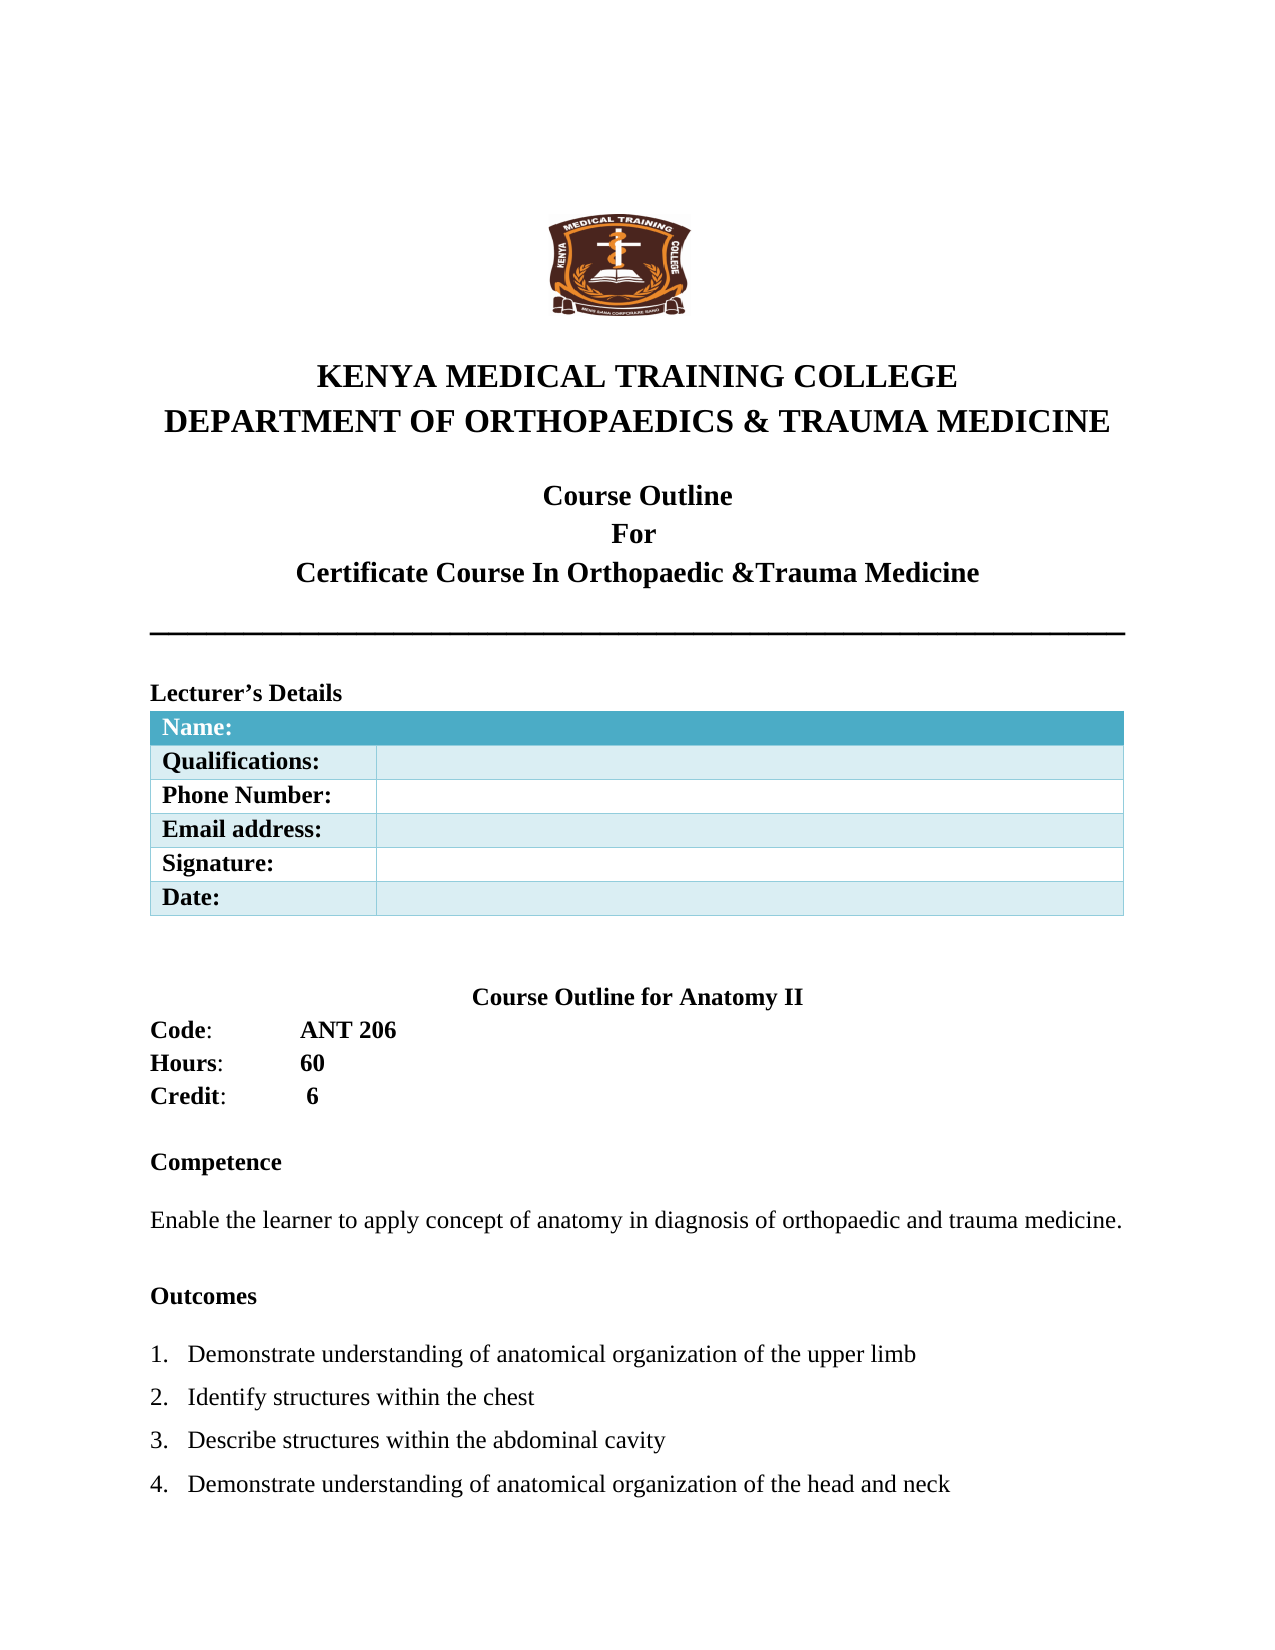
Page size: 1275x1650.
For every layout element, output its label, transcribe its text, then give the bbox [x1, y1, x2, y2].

table_header Name: [151, 712, 376, 745]
text Hours: 60 [150, 1048, 1125, 1077]
text Competence [150, 1147, 1125, 1176]
text Lecturer’s Details [150, 678, 1125, 706]
table_cell Signature: [151, 848, 376, 881]
table_cell [377, 848, 1123, 881]
table_cell [377, 882, 1123, 915]
table_cell Qualifications: [151, 746, 376, 779]
text For [150, 516, 1125, 550]
table_cell [377, 814, 1123, 847]
text Course Outline [150, 478, 1125, 511]
table_cell [377, 746, 1123, 779]
list Identify structures within the chest [150, 1382, 1125, 1411]
list Describe structures within the abdominal cavity [150, 1426, 1125, 1454]
table_cell Email address: [151, 814, 376, 847]
table_cell Date: [151, 882, 376, 915]
text KENYA MEDICAL TRAINING COLLEGE [150, 357, 1125, 395]
text Course Outline for Anatomy II [150, 982, 1125, 1011]
text Certificate Course In Orthopaedic &Trauma Medicine ____________________________________________________ [150, 555, 1125, 633]
text Enable the learner to apply concept of anatomy in diagnosis of orthopaedic and trauma medicine. [150, 1205, 1125, 1234]
text DEPARTMENT OF ORTHOPAEDICS & TRAUMA MEDICINE [150, 401, 1125, 439]
table_cell [377, 780, 1123, 813]
list Demonstrate understanding of anatomical organization of the upper limb [150, 1339, 1125, 1368]
picture [548, 214, 692, 316]
text Credit: 6 [150, 1081, 1125, 1110]
text Code: ANT 206 [150, 1015, 1125, 1044]
table_cell Phone Number: [151, 780, 376, 813]
table_header [377, 712, 1123, 745]
list Demonstrate understanding of anatomical organization of the head and neck [150, 1469, 1125, 1497]
text Outcomes [150, 1281, 1125, 1310]
